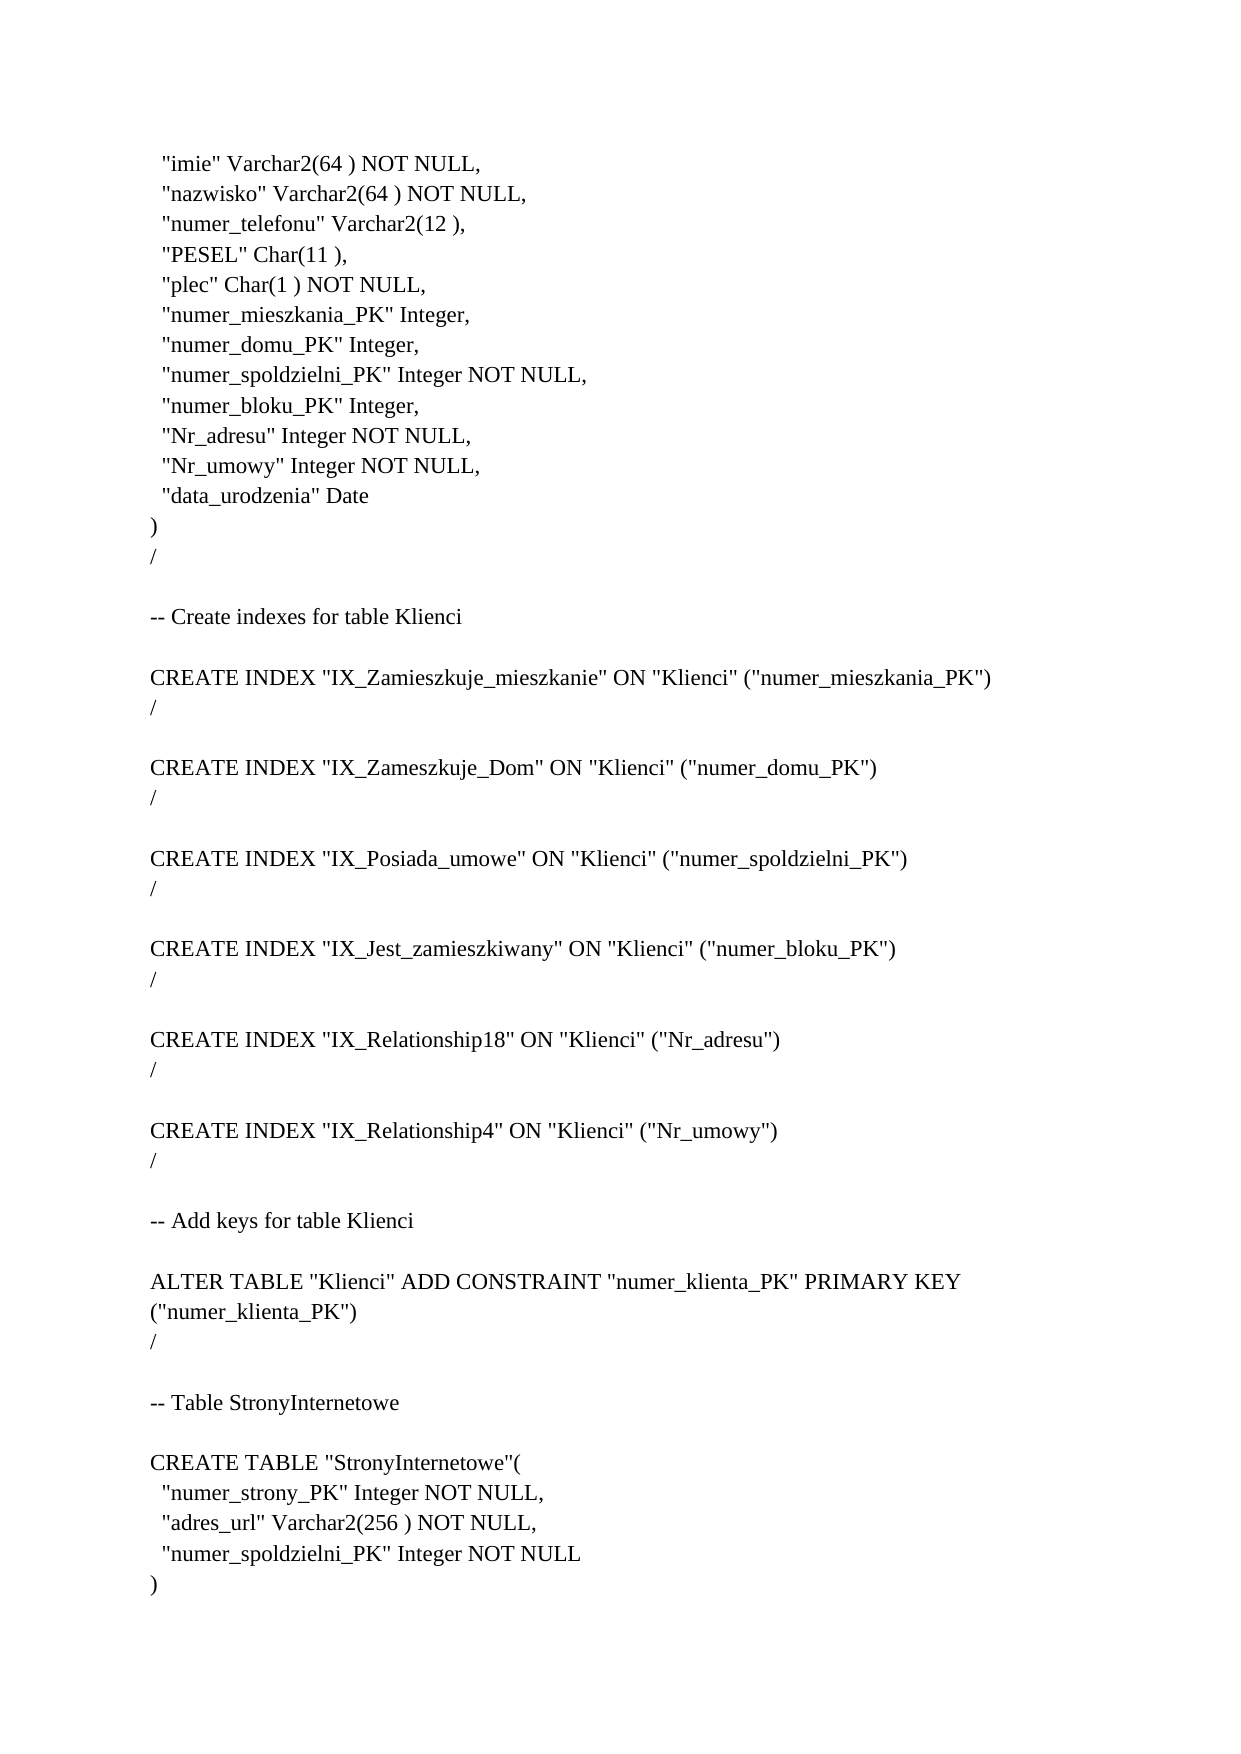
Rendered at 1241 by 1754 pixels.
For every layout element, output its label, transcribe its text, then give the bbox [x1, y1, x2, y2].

text "numer_bloku_PK" Integer, [150, 392, 1090, 418]
text ALTER TABLE "Klienci" ADD CONSTRAINT "numer_klienta_PK" PRIMARY KEY ("numer_klienta_PK") [150, 1268, 1090, 1324]
text / [150, 543, 1090, 569]
text CREATE INDEX "IX_Posiada_umowe" ON "Klienci" ("numer_spoldzielni_PK") [150, 845, 1090, 871]
text ) [150, 1570, 1090, 1596]
text / [150, 1056, 1090, 1083]
text / [150, 1147, 1090, 1173]
text "numer_strony_PK" Integer NOT NULL, [150, 1479, 1090, 1506]
text "PESEL" Char(11 ), [150, 241, 1090, 267]
text / [150, 694, 1090, 720]
text "Nr_adresu" Integer NOT NULL, [150, 422, 1090, 448]
text CREATE INDEX "IX_Zamieszkuje_mieszkanie" ON "Klienci" ("numer_mieszkania_PK") [150, 663, 1090, 690]
text -- Table StronyInternetowe [150, 1388, 1090, 1415]
text -- Add keys for table Klienci [150, 1207, 1090, 1234]
text "Nr_umowy" Integer NOT NULL, [150, 452, 1090, 478]
text -- Create indexes for table Klienci [150, 603, 1090, 629]
text CREATE INDEX "IX_Zameszkuje_Dom" ON "Klienci" ("numer_domu_PK") [150, 754, 1090, 781]
text CREATE INDEX "IX_Relationship4" ON "Klienci" ("Nr_umowy") [150, 1117, 1090, 1143]
text "numer_spoldzielni_PK" Integer NOT NULL [150, 1539, 1090, 1566]
text CREATE INDEX "IX_Relationship18" ON "Klienci" ("Nr_adresu") [150, 1026, 1090, 1052]
text CREATE TABLE "StronyInternetowe"( [150, 1449, 1090, 1475]
text / [150, 1328, 1090, 1354]
text "adres_url" Varchar2(256 ) NOT NULL, [150, 1509, 1090, 1536]
text "numer_spoldzielni_PK" Integer NOT NULL, [150, 361, 1090, 388]
text / [150, 966, 1090, 992]
text "data_urodzenia" Date [150, 482, 1090, 509]
text "plec" Char(1 ) NOT NULL, [150, 271, 1090, 297]
text "numer_mieszkania_PK" Integer, [150, 301, 1090, 327]
text CREATE INDEX "IX_Jest_zamieszkiwany" ON "Klienci" ("numer_bloku_PK") [150, 935, 1090, 962]
text / [150, 784, 1090, 811]
text ) [150, 512, 1090, 539]
text / [150, 875, 1090, 901]
text "numer_telefonu" Varchar2(12 ), [150, 210, 1090, 237]
text "imie" Varchar2(64 ) NOT NULL, [150, 150, 1090, 176]
text "numer_domu_PK" Integer, [150, 331, 1090, 358]
text "nazwisko" Varchar2(64 ) NOT NULL, [150, 180, 1090, 207]
